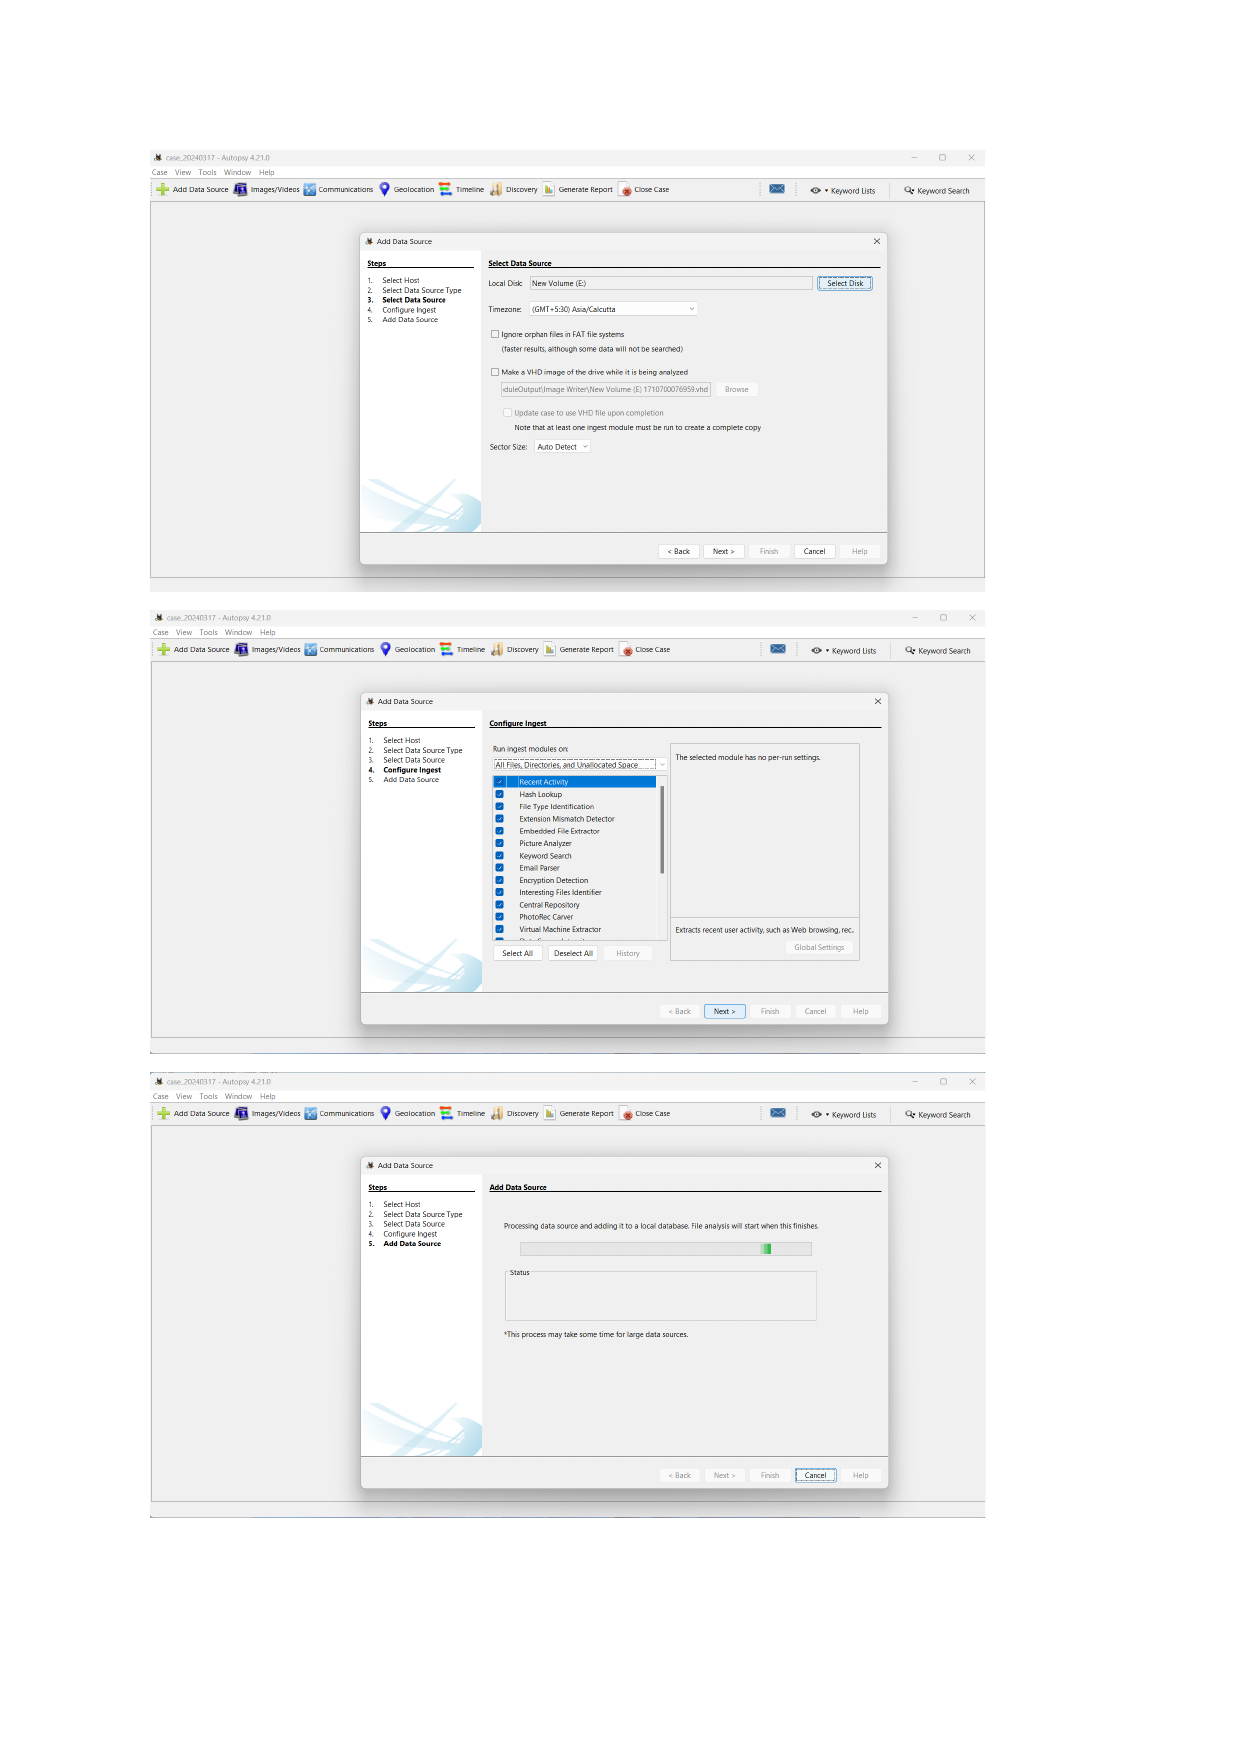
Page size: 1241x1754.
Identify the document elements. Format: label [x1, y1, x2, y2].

picture [150, 150, 986, 592]
picture [150, 610, 986, 1054]
picture [150, 1072, 986, 1518]
